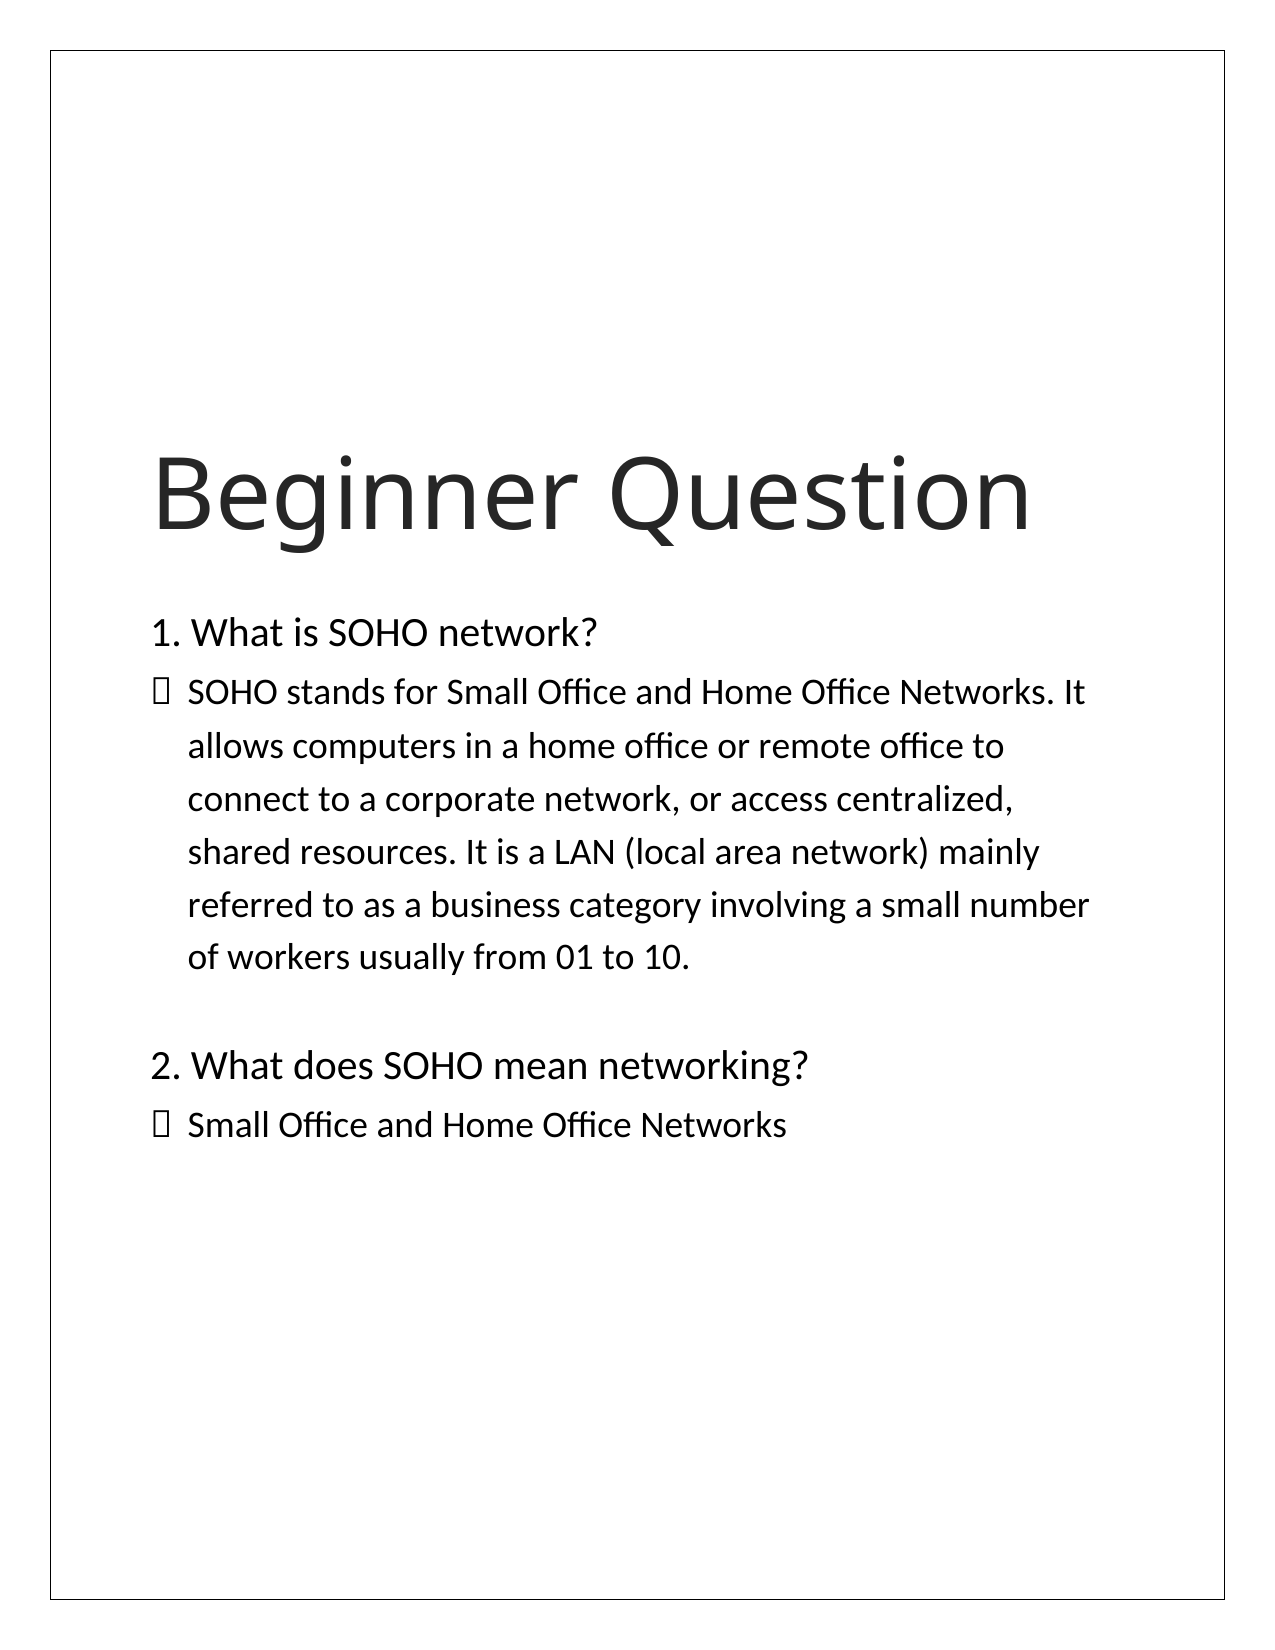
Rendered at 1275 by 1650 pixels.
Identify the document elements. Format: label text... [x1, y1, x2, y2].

list SOHO stands for Small Office and Home Office Networks. It allows computers in a home office or remote office to connect to a corporate network, or access centralized, shared resources. It is a LAN (local area network) mainly referred to as a business category involving a small number of workers usually from 01 to 10. [150, 664, 1125, 979]
list What is SOHO network? [150, 606, 1125, 657]
list Small Office and Home Office Networks [150, 1097, 1125, 1148]
title Beginner Question [150, 422, 1125, 559]
list What does SOHO mean networking? [150, 1039, 1125, 1089]
